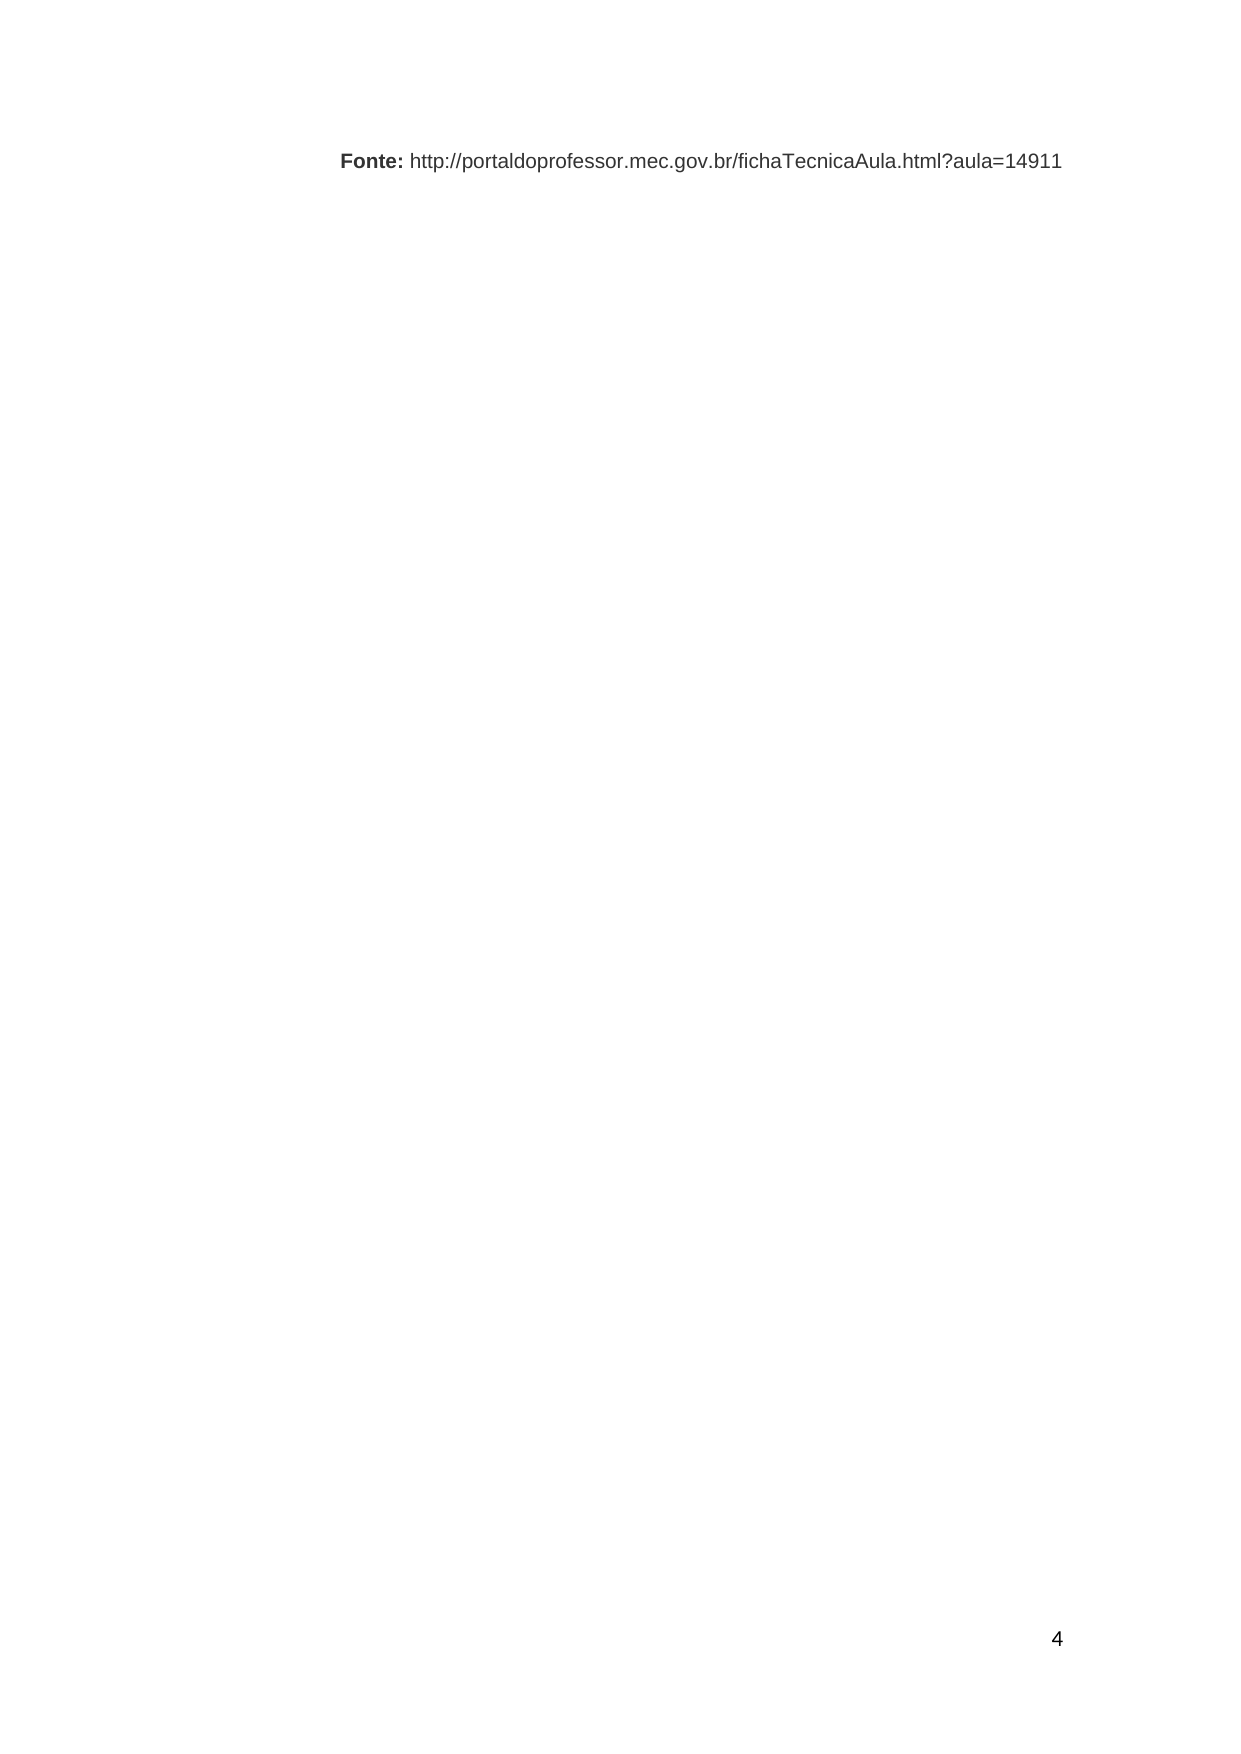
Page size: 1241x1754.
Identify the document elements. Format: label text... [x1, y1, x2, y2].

text Fonte: http://portaldoprofessor.mec.gov.br/fichaTecnicaAula.html?aula=14911 [177, 148, 1063, 173]
